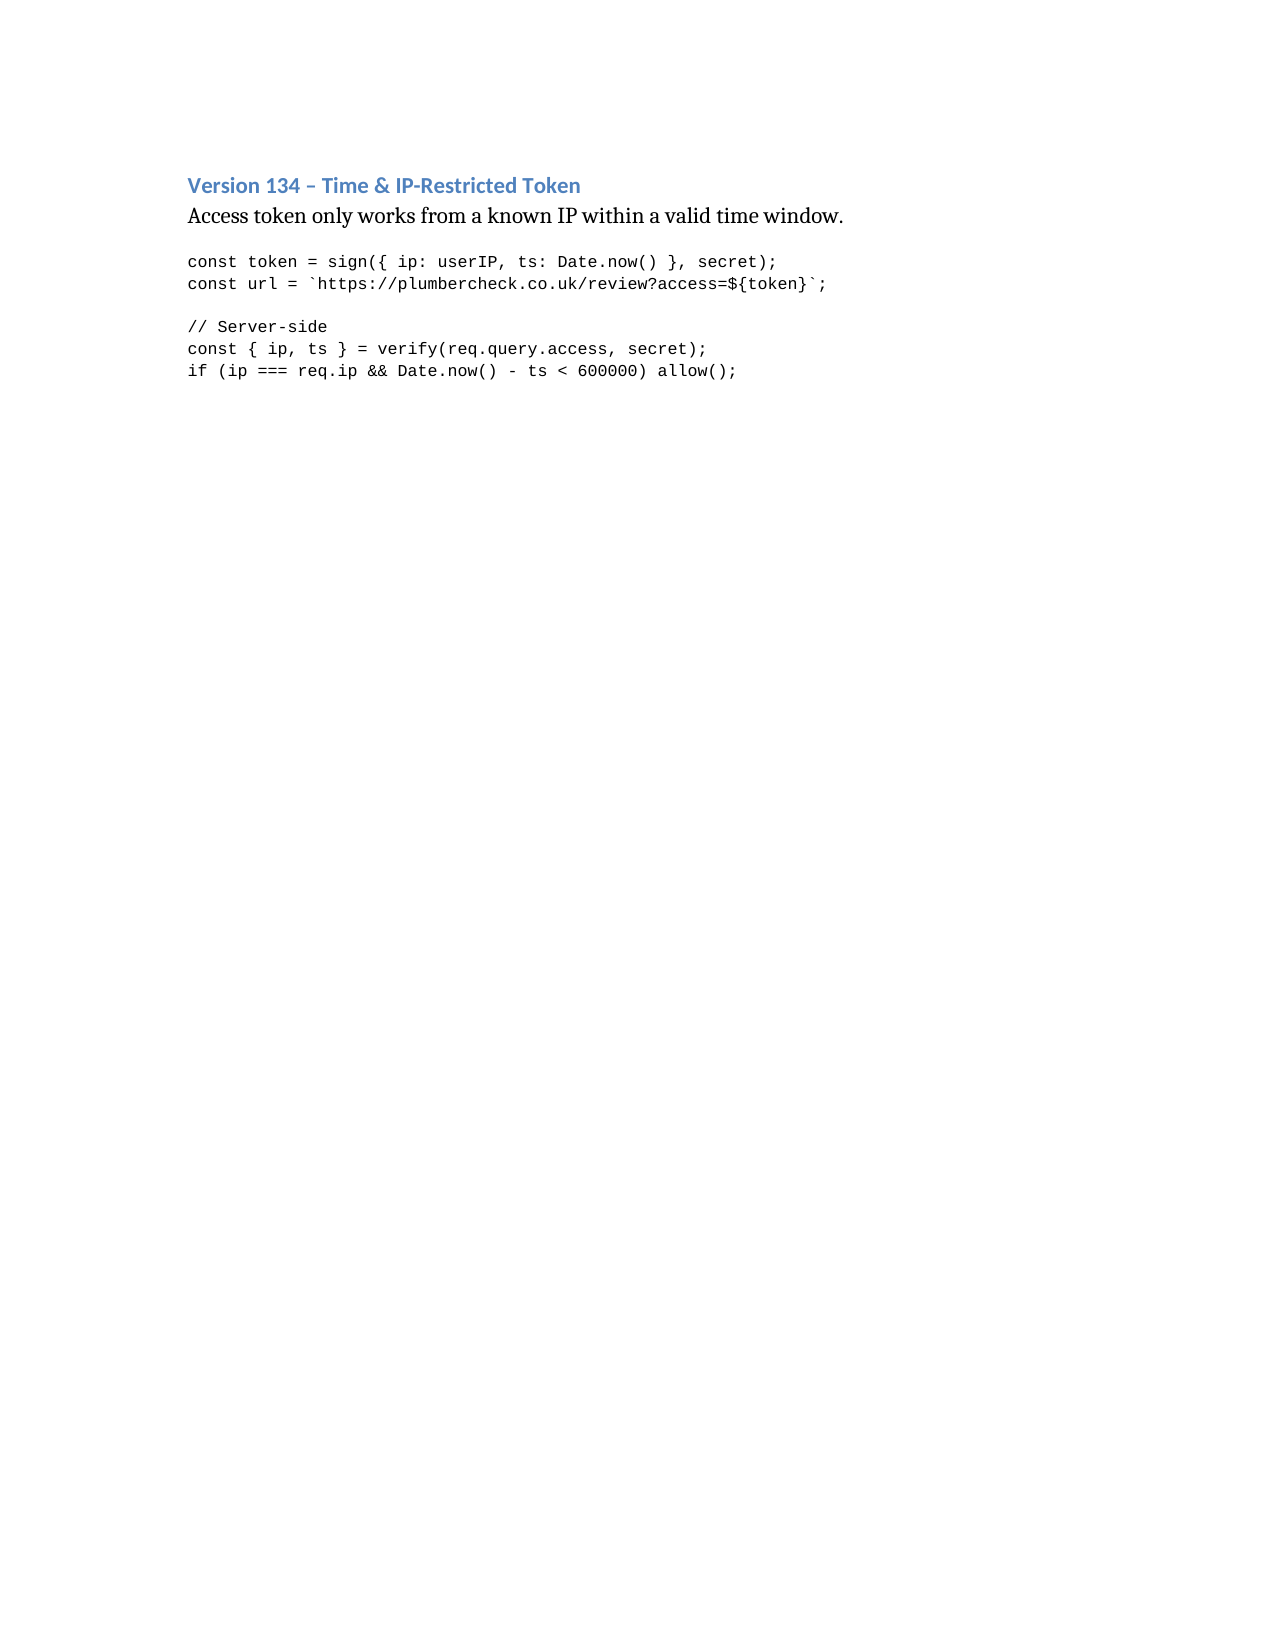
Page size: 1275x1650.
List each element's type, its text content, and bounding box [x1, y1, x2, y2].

subtitle Version 134 – Time & IP-Restricted Token [187, 171, 1087, 199]
text Access token only works from a known IP within a valid time window. [187, 203, 1087, 229]
text const token = sign({ ip: userIP, ts: Date.now() }, secret); const url = `https://plumbercheck.co.uk/review?access=${token}`; // Server-side const { ip, ts } = verify(req.query.access, secret); if (ip === req.ip && Date.now() - ts < 600000) allow(); [187, 254, 1087, 381]
